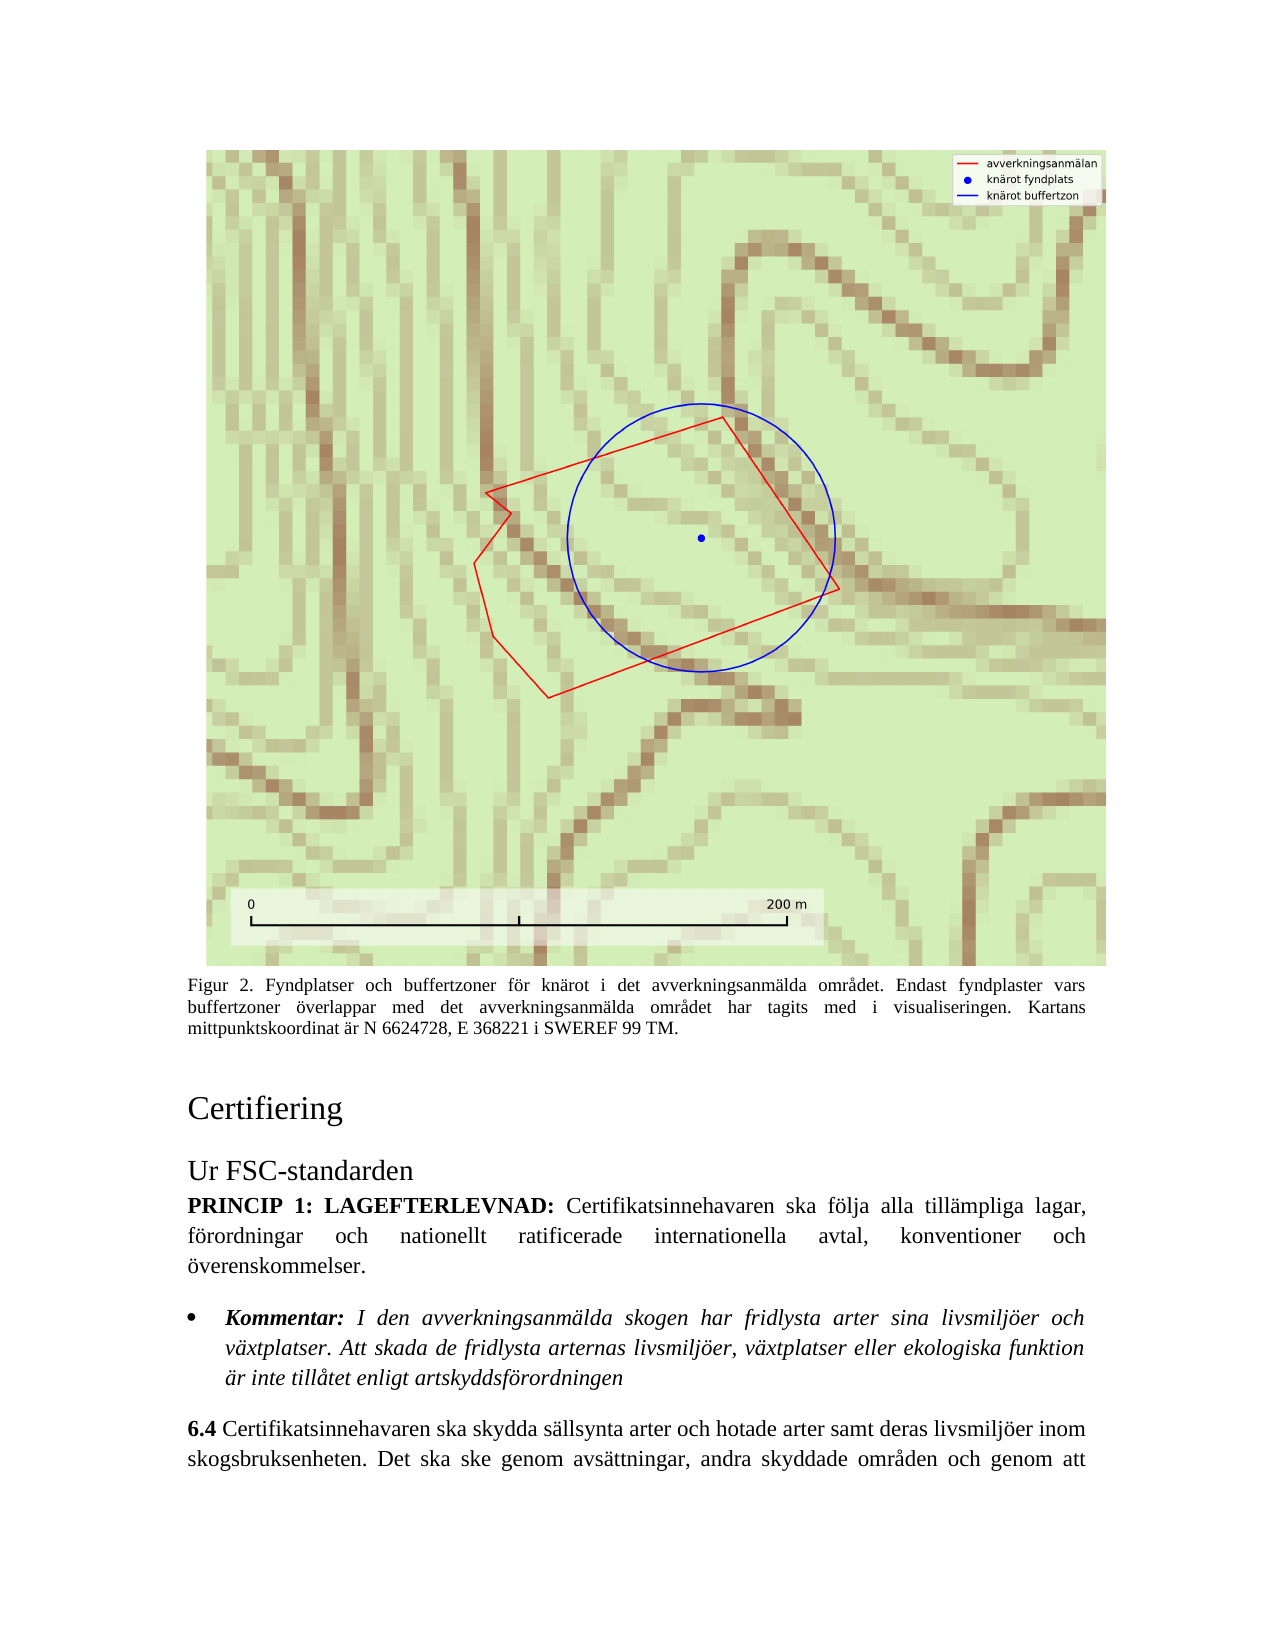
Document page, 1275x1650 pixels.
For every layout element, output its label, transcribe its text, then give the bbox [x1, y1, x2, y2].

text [187, 1415, 1087, 1472]
text Figur 2. Fyndplatser och buffertzoner för knärot i det avverkningsanmälda området. Endast fyndplaster vars buffertzoner överlappar med det avverkningsanmälda området har tagits med i visualiseringen. Kartans mittpunktskoordinat är N 6624728, E 368221 i SWEREF 99 TM. [187, 974, 1087, 1039]
list Kommentar: I den avverkningsanmälda skogen har fridlysta arter sina livsmiljöer och växtplatser. Att skada de fridlysta arternas livsmiljöer, växtplatser eller ekologiska funktion är inte tillåtet enligt artskyddsförordningen [187, 1303, 1087, 1390]
picture [206, 150, 1107, 966]
subtitle Certifiering [187, 1089, 1087, 1127]
text PRINCIP 1: LAGEFTERLEVNAD: Certifikatsinnehavaren ska följa alla tillämpliga lagar, förordningar och nationellt ratificerade internationella avtal, konventioner och överenskommelser. [187, 1192, 1087, 1279]
subtitle Ur FSC-standarden [187, 1153, 1087, 1187]
